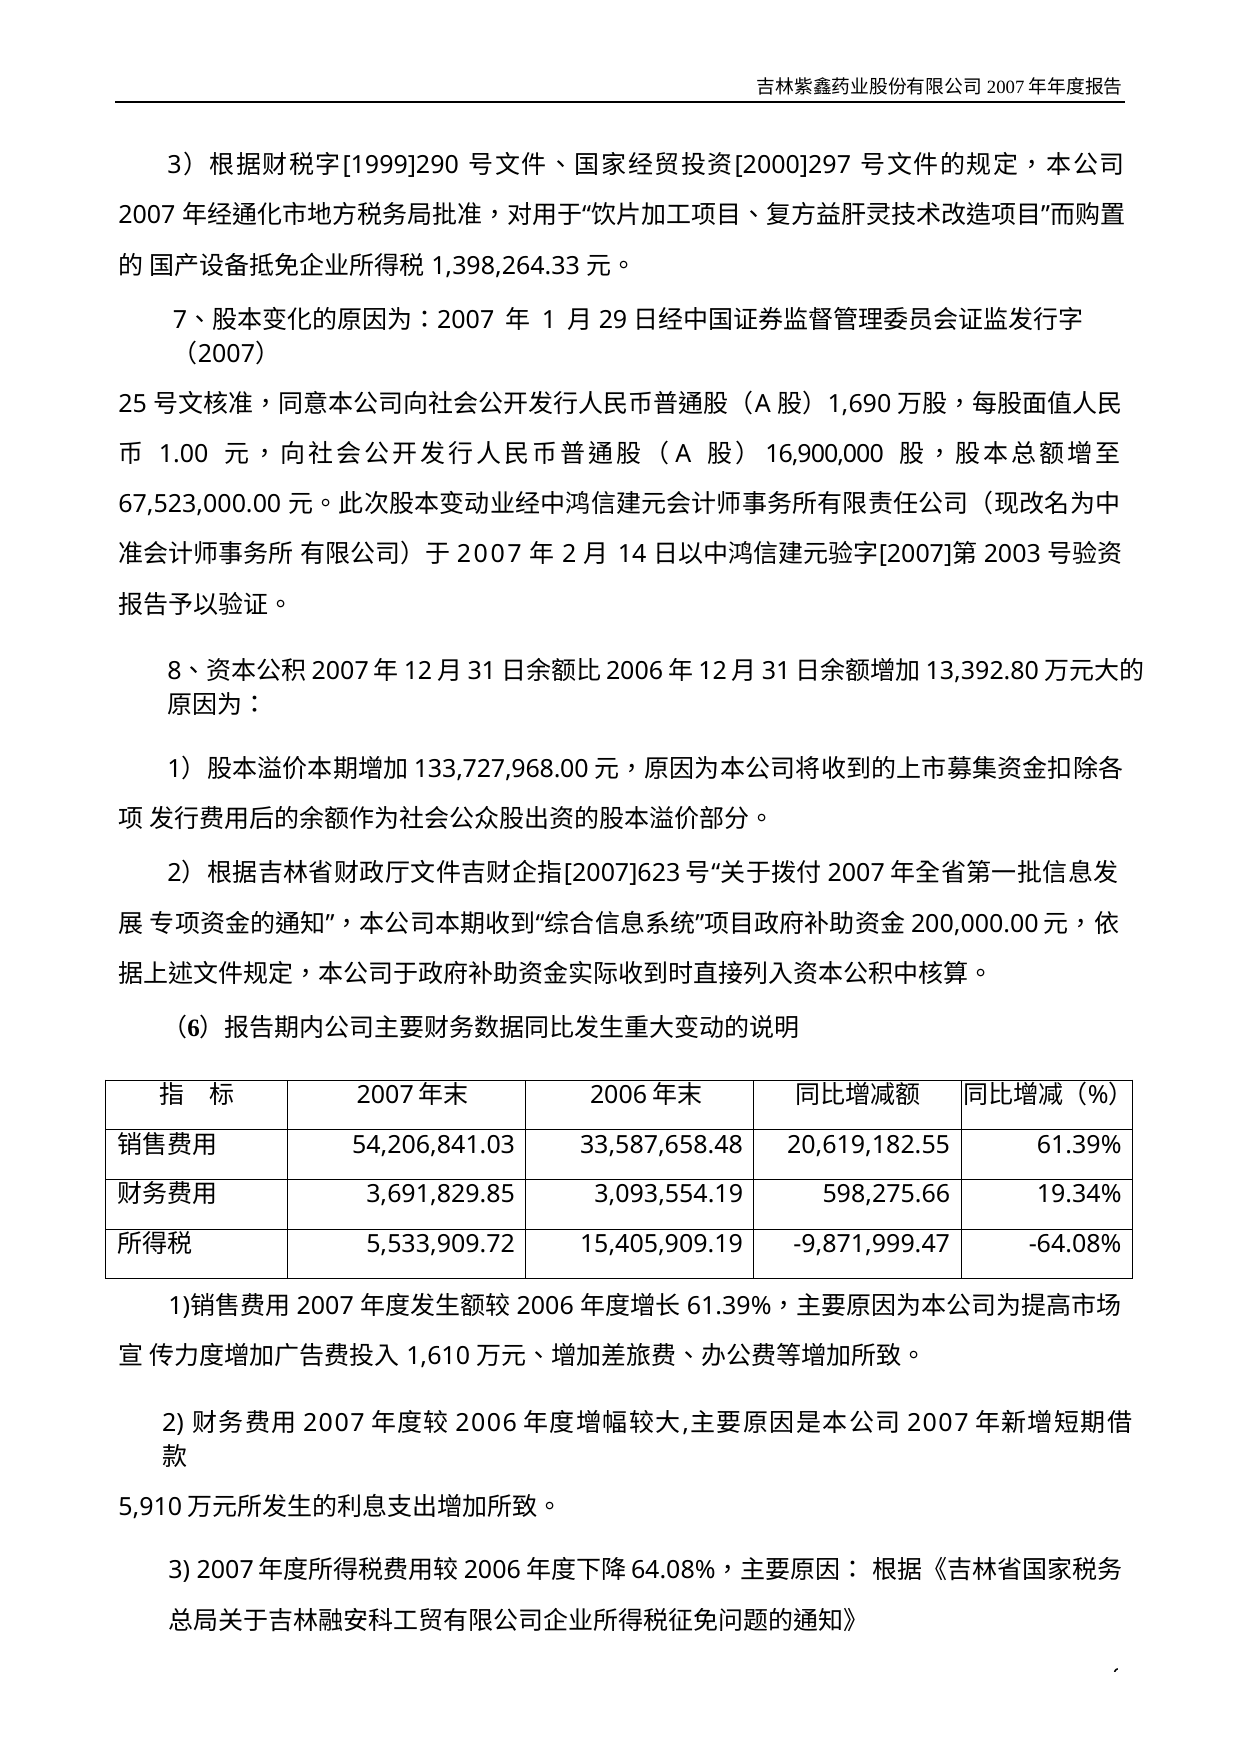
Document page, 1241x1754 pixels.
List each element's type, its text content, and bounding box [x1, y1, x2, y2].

table_header 指 标 [106, 1081, 287, 1129]
table_cell 33,587,658.48 [526, 1130, 753, 1179]
table_cell 销售费用 [106, 1130, 287, 1179]
table_cell 19.34% [962, 1180, 1132, 1228]
text （6）报告期内公司主要财务数据同比发生重大变动的说明 [162, 1009, 1137, 1044]
text 7、股本变化的原因为：2007年1月 29 日经中国证券监督管理委员会证监发行字（2007） [173, 301, 1146, 369]
text 25 号文核准，同意本公司向社会公开发行人民币普通股（A 股）1,690 万股，每股面值人民 币 1.00 元，向社会公开发行人民币普通股（A 股）16,900,000 股，股本总额增至 67,523,000.00 元。此次股本变动业经中鸿信建元会计师事务所有限责任公司（现改名为中准会计师事务所 有限公司）于 2007年2月 14 日以中鸿信建元验字[2007]第 2003 号验资报告予以验证。 [118, 385, 1123, 621]
table_cell 61.39% [962, 1130, 1132, 1179]
table_cell 5,533,909.72 [288, 1230, 525, 1278]
table_cell 54,206,841.03 [288, 1130, 525, 1179]
text 2) 财务费用2007年度较2006年度增幅较大,主要原因是本公司2007年新增短期借款 [162, 1404, 1137, 1473]
table_header 同比增减额 [754, 1081, 961, 1129]
table_cell 3,691,829.85 [288, 1180, 525, 1228]
text 1)销售费用 2007 年度发生额较 2006 年度增长 61.39%，主要原因为本公司为提高市场宣 传力度增加广告费投入 1,610 万元、增加差旅费、办公费等增加所致。 [118, 1288, 1127, 1372]
text 2）根据吉林省财政厅文件吉财企指[2007]623号“关于拨付2007年全省第一批信息发展 专项资金的通知”，本公司本期收到“综合信息系统”项目政府补助资金200,000.00元，依 据上述文件规定，本公司于政府补助资金实际收到时直接列入资本公积中核算。 [118, 855, 1119, 990]
table_cell 财务费用 [106, 1180, 287, 1228]
table_header 2007年末 [288, 1081, 525, 1129]
table_cell 所得税 [106, 1230, 287, 1278]
table_cell -64.08% [962, 1230, 1132, 1278]
text 3) 2007年度所得税费用较2006年度下降64.08%，主要原因： 根据《吉林省国家税务总局关于吉林融安科工贸有限公司企业所得税征免问题的通知》 [168, 1552, 1137, 1636]
table_cell 20,619,182.55 [754, 1130, 961, 1179]
table_cell 15,405,909.19 [526, 1230, 753, 1278]
table_header 2006年末 [526, 1081, 753, 1129]
table_cell -9,871,999.47 [754, 1230, 961, 1278]
text 3）根据财税字[1999]290 号文件、国家经贸投资[2000]297 号文件的规定，本公司 2007 年经通化市地方税务局批准，对用于“饮片加工项目、复方益肝灵技术改造项目”而购置的 国产设备抵免企业所得税 1,398,264.33 元。 [118, 147, 1125, 281]
table_cell 598,275.66 [754, 1180, 961, 1228]
table_header 同比增减（%） [962, 1081, 1132, 1129]
table_cell 3,093,554.19 [526, 1180, 753, 1228]
text 1）股本溢价本期增加133,727,968.00元，原因为本公司将收到的上市募集资金扣除各项 发行费用后的余额作为社会公众股出资的股本溢价部分。 [118, 751, 1123, 835]
text 5,910万元所发生的利息支出增加所致。 [118, 1488, 1137, 1522]
text 8、资本公积2007年12月31日余额比2006年12月31日余额增加13,392.80万元大的原因为： [167, 653, 1146, 721]
